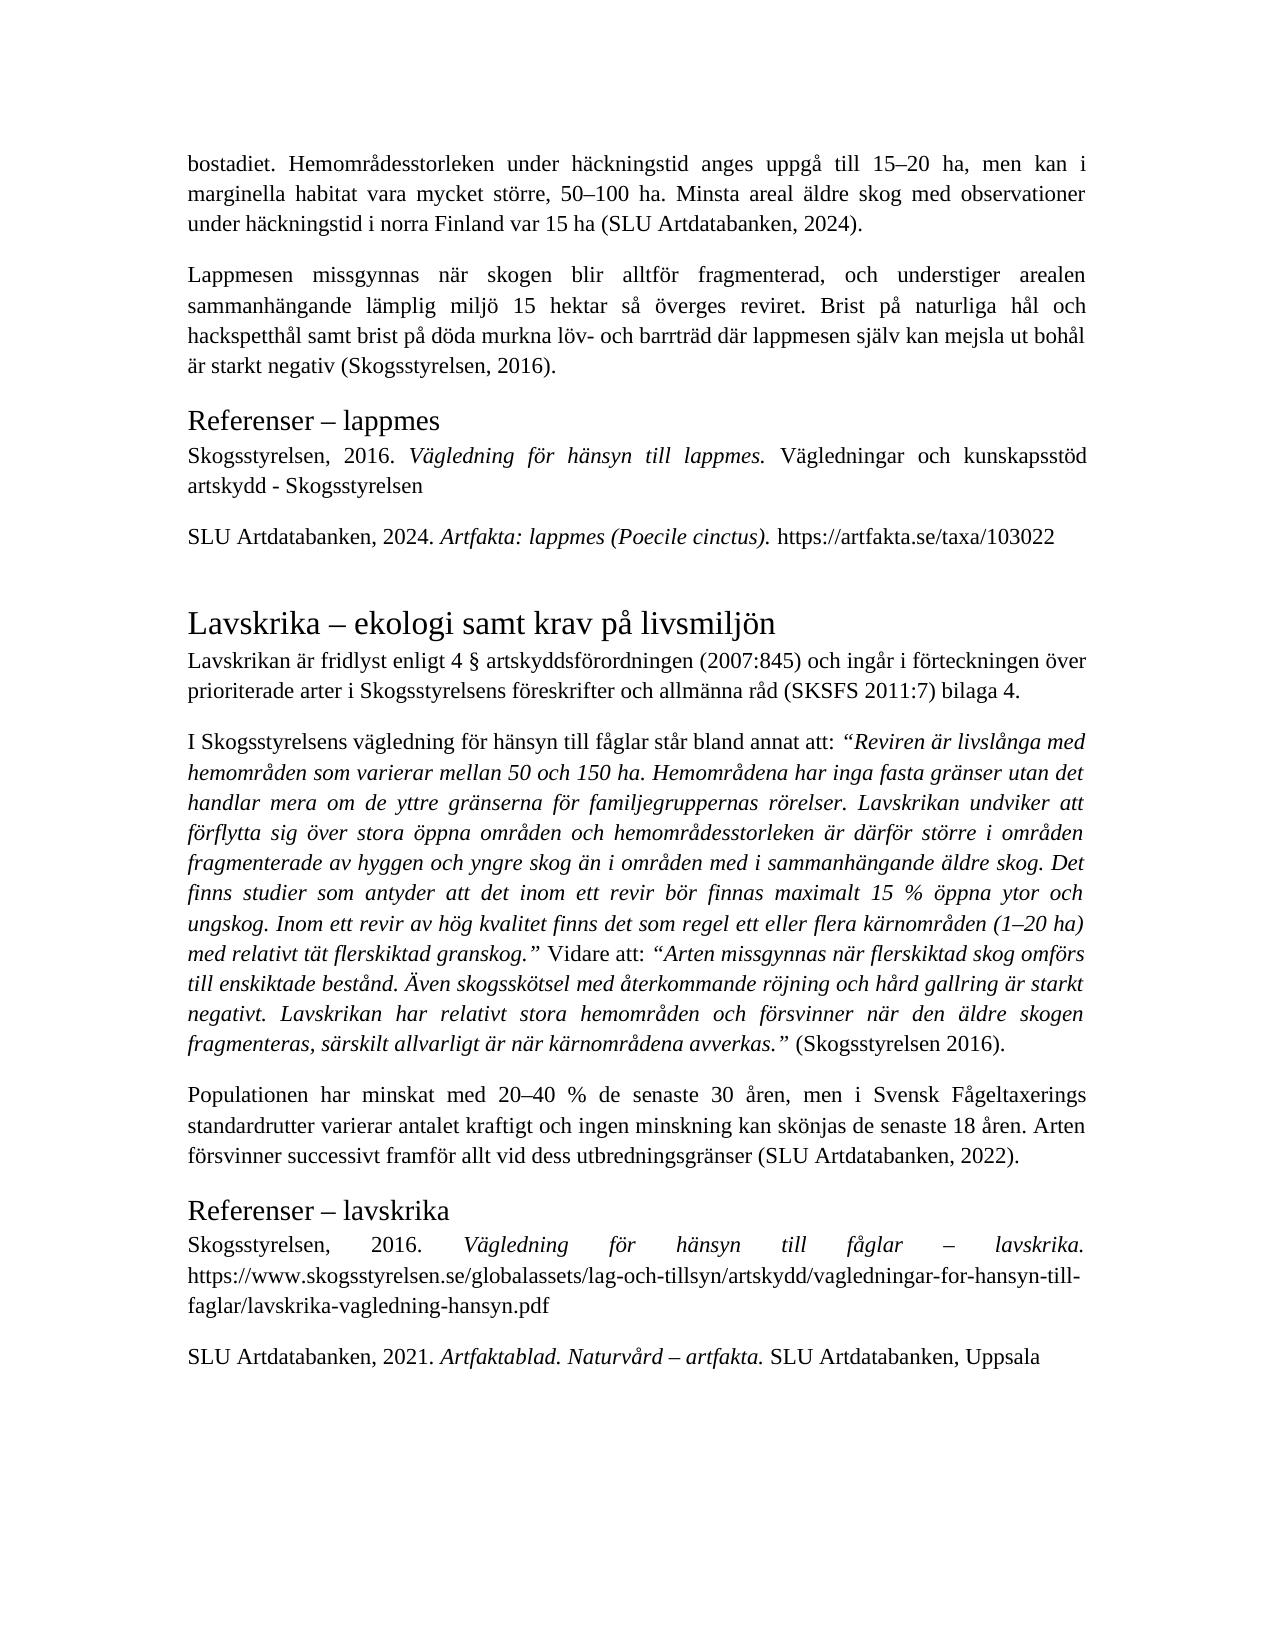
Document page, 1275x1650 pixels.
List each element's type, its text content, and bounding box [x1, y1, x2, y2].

text Lavskrikan är fridlyst enligt 4 § artskyddsförordningen (2007:845) och ingår i förteckningen över prioriterade arter i Skogsstyrelsens föreskrifter och allmänna råd (SKSFS 2011:7) bilaga 4. [187, 647, 1087, 704]
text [187, 150, 1087, 237]
text Skogsstyrelsen, 2016. Vägledning för hänsyn till lappmes. Vägledningar och kunskapsstöd artskydd - Skogsstyrelsen [187, 442, 1087, 498]
text Populationen har minskat med 20–40 % de senaste 30 åren, men i Svensk Fågeltaxerings standardrutter varierar antalet kraftigt och ingen minskning kan skönjas de senaste 18 åren. Arten försvinner successivt framför allt vid dess utbredningsgränser (SLU Artdatabanken, 2022). [187, 1082, 1087, 1168]
text Skogsstyrelsen, 2016. Vägledning för hänsyn till fåglar – lavskrika. https://www.skogsstyrelsen.se/globalassets/lag-och-tillsyn/artskydd/vagledningar-for-hansyn-till-faglar/lavskrika-vagledning-hansyn.pdf [187, 1232, 1087, 1318]
text SLU Artdatabanken, 2021. Artfaktablad. Naturvård – artfakta. SLU Artdatabanken, Uppsala [187, 1343, 1087, 1369]
text SLU Artdatabanken, 2024. Artfakta: lappmes (Poecile cinctus). https://artfakta.se/taxa/103022 [187, 523, 1087, 549]
subtitle Referenser – lavskrika [187, 1193, 1087, 1227]
subtitle Lavskrika – ekologi samt krav på livsmiljön [187, 603, 1087, 641]
text Lappmesen missgynnas när skogen blir alltför fragmenterad, och understiger arealen sammanhängande lämplig miljö 15 hektar så överges reviret. Brist på naturliga hål och hackspetthål samt brist på döda murkna löv- och barrträd där lappmesen själv kan mejsla ut bohål är starkt negativ (Skogsstyrelsen, 2016). [187, 261, 1087, 378]
subtitle Referenser – lappmes [187, 403, 1087, 437]
text I Skogsstyrelsens vägledning för hänsyn till fåglar står bland annat att: “Reviren är livslånga med hemområden som varierar mellan 50 och 150 ha. Hemområdena har inga fasta gränser utan det handlar mera om de yttre gränserna för familjegruppernas rörelser. Lavskrikan undviker att förflytta sig över stora öppna områden och hemområdesstorleken är därför större i områden fragmenterade av hyggen och yngre skog än i områden med i sammanhängande äldre skog. Det finns studier som antyder att det inom ett revir bör finnas maximalt 15 % öppna ytor och ungskog. Inom ett revir av hög kvalitet finns det som regel ett eller flera kärnområden (1–20 ha) med relativt tät flerskiktad granskog.” Vidare att: “Arten missgynnas när flerskiktad skog omförs till enskiktade bestånd. Även skogsskötsel med återkommande röjning och hård gallring är starkt negativt. Lavskrikan har relativt stora hemområden och försvinner när den äldre skogen fragmenteras, särskilt allvarligt är när kärnområdena avverkas.” (Skogsstyrelsen 2016). [187, 728, 1087, 1057]
